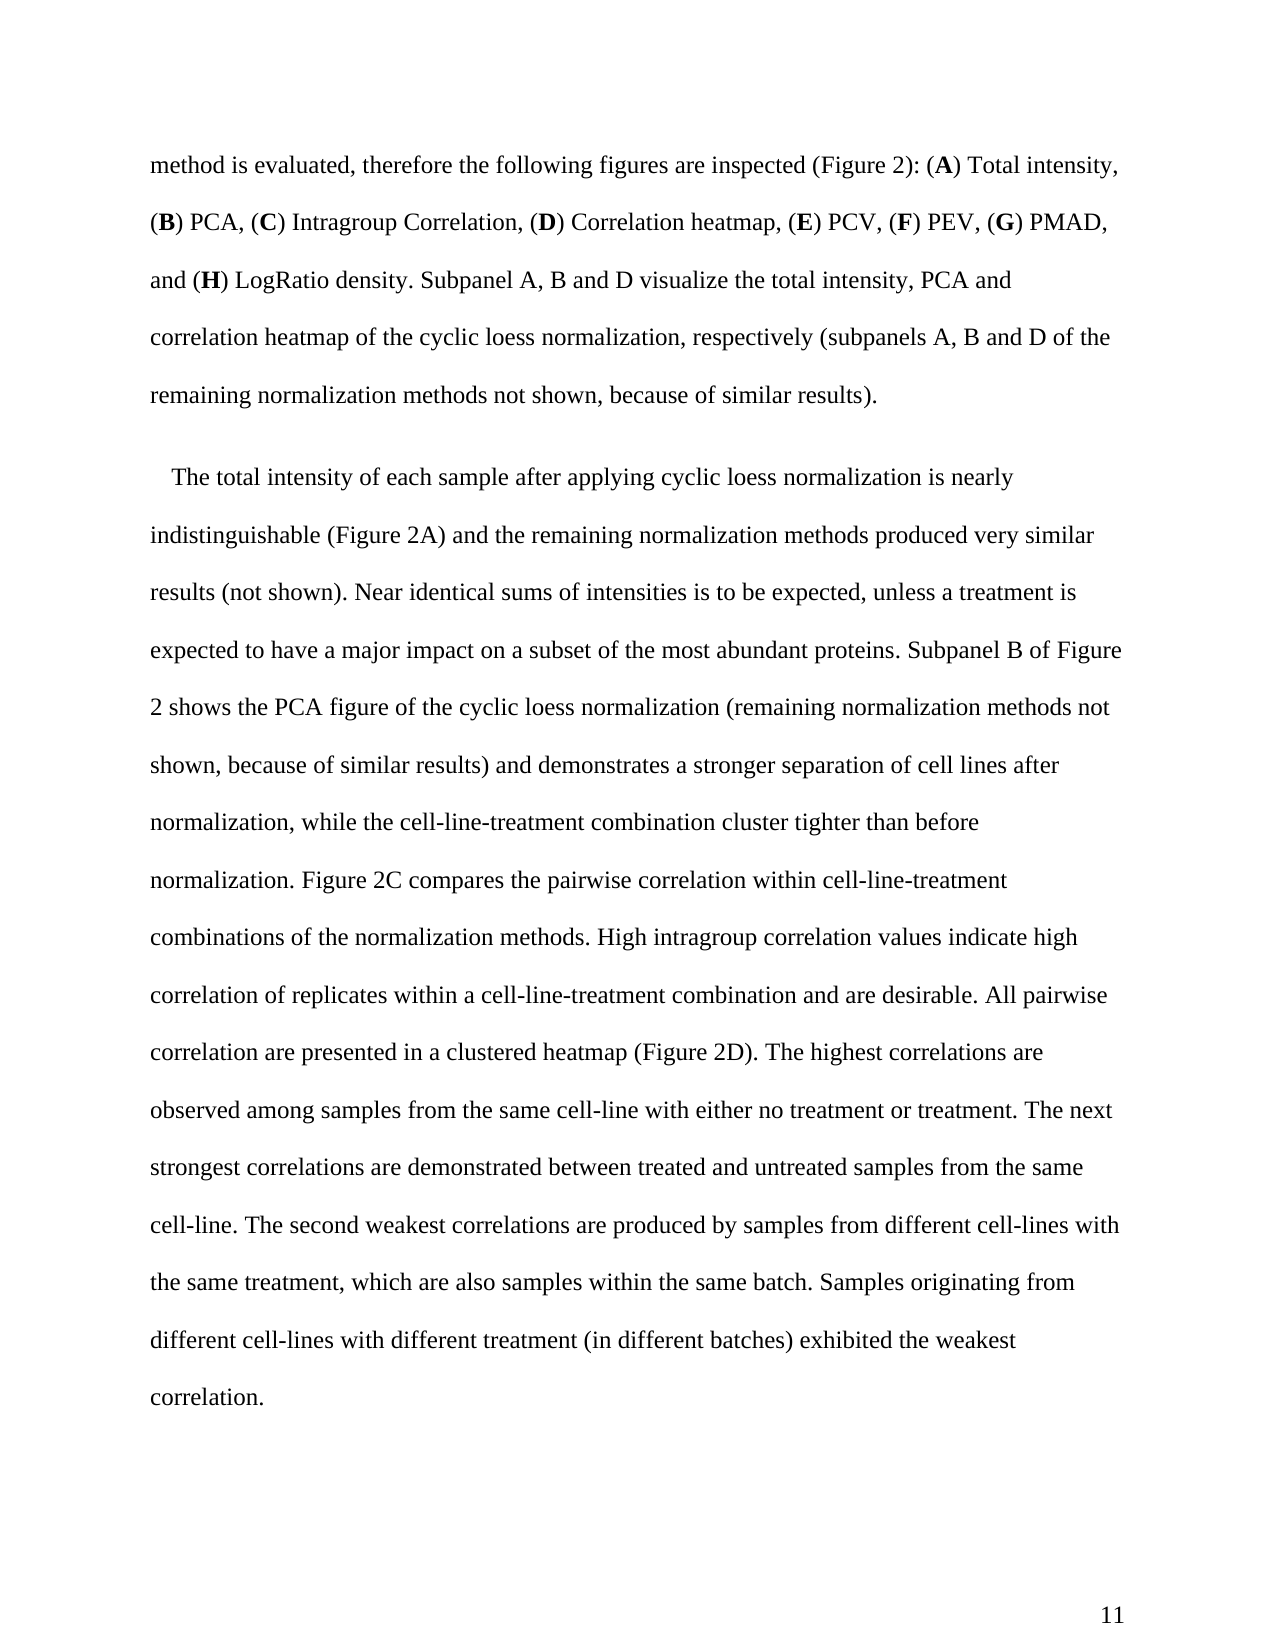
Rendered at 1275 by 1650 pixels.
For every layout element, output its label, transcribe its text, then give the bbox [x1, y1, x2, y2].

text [150, 150, 1125, 409]
text The total intensity of each sample after applying cyclic loess normalization is nearly indistinguishable (Figure 2A) and the remaining normalization methods produced very similar results (not shown). Near identical sums of intensities is to be expected, unless a treatment is expected to have a major impact on a subset of the most abundant proteins. Subpanel B of Figure 2 shows the PCA figure of the cyclic loess normalization (remaining normalization methods not shown, because of similar results) and demonstrates a stronger separation of cell lines after normalization, while the cell-line-treatment combination cluster tighter than before normalization. Figure 2C compares the pairwise correlation within cell-line-treatment combinations of the normalization methods. High intragroup correlation values indicate high correlation of replicates within a cell-line-treatment combination and are desirable. All pairwise correlation are presented in a clustered heatmap (Figure 2D). The highest correlations are observed among samples from the same cell-line with either no treatment or treatment. The next strongest correlations are demonstrated between treated and untreated samples from the same cell-line. The second weakest correlations are produced by samples from different cell-lines with the same treatment, which are also samples within the same batch. Samples originating from different cell-lines with different treatment (in different batches) exhibited the weakest correlation. [150, 462, 1125, 1411]
